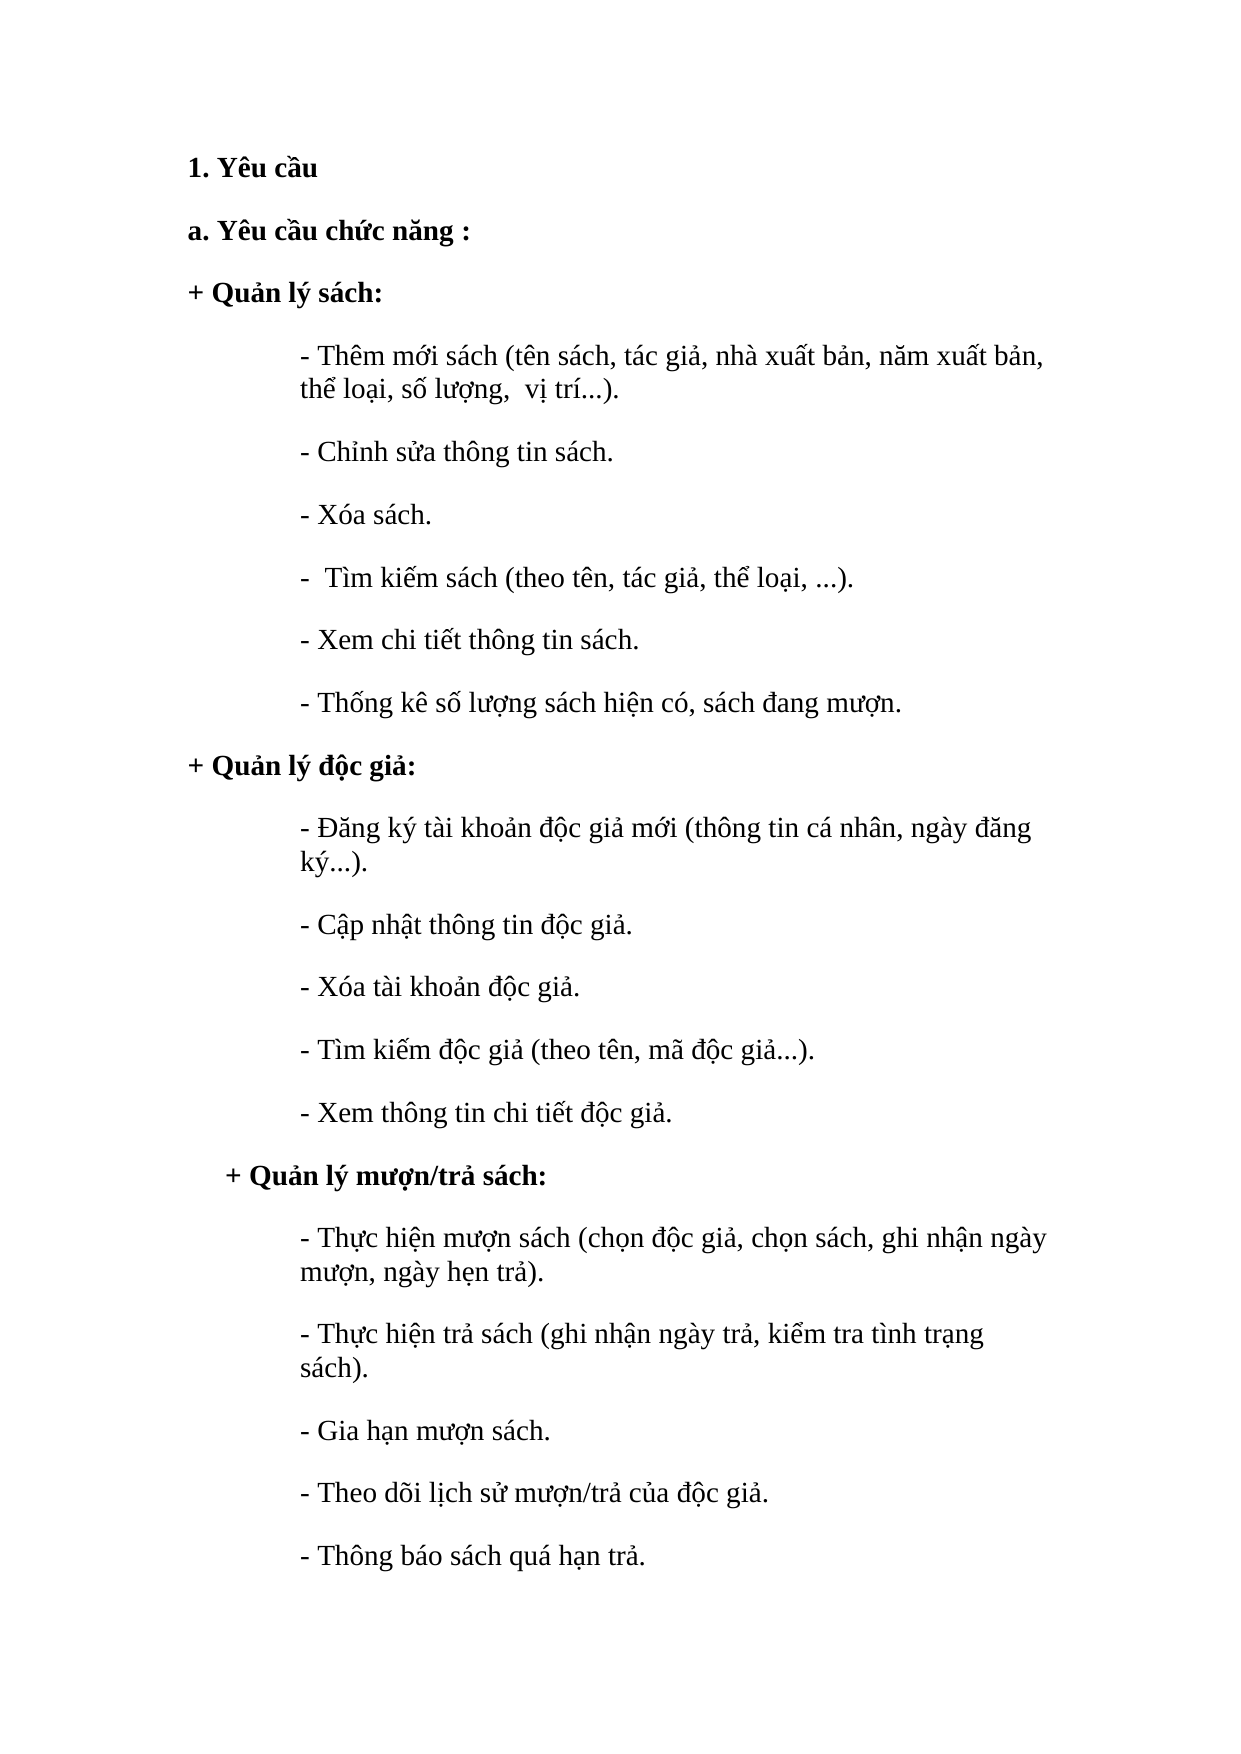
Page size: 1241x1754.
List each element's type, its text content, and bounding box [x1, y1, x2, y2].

list - Thực hiện mượn sách (chọn độc giả, chọn sách, ghi nhận ngày mượn, ngày hẹn trả). [300, 1220, 1053, 1287]
list - Xóa tài khoản độc giả. [300, 969, 1053, 1003]
list + Quản lý mượn/trả sách: [225, 1158, 1053, 1191]
list - Xem thông tin chi tiết độc giả. [300, 1095, 1053, 1128]
list - Thông báo sách quá hạn trả. [300, 1538, 1053, 1572]
list - Thêm mới sách (tên sách, tác giả, nhà xuất bản, năm xuất bản, thể loại, số lượng, vị trí...). [300, 338, 1053, 405]
list + Quản lý sách: [187, 275, 1053, 309]
list - Tìm kiếm độc giả (theo tên, mã độc giả...). [300, 1032, 1053, 1066]
list - Gia hạn mượn sách. [300, 1413, 1053, 1446]
list - Chỉnh sửa thông tin sách. [300, 434, 1053, 468]
text a. Yêu cầu chức năng : [187, 213, 1053, 246]
list - Xóa sách. [300, 497, 1053, 531]
list - Theo dõi lịch sử mượn/trả của độc giả. [300, 1476, 1053, 1509]
subtitle 1. Yêu cầu [187, 150, 1053, 183]
list - Tìm kiếm sách (theo tên, tác giả, thể loại, ...). [300, 560, 1053, 593]
list - Đăng ký tài khoản độc giả mới (thông tin cá nhân, ngày đăng ký...). [300, 811, 1053, 878]
list - Thực hiện trả sách (ghi nhận ngày trả, kiểm tra tình trạng sách). [300, 1317, 1053, 1384]
list + Quản lý độc giả: [187, 748, 1053, 781]
list - Thống kê số lượng sách hiện có, sách đang mượn. [300, 685, 1053, 719]
list - Cập nhật thông tin độc giả. [300, 907, 1053, 940]
list - Xem chi tiết thông tin sách. [300, 622, 1053, 656]
